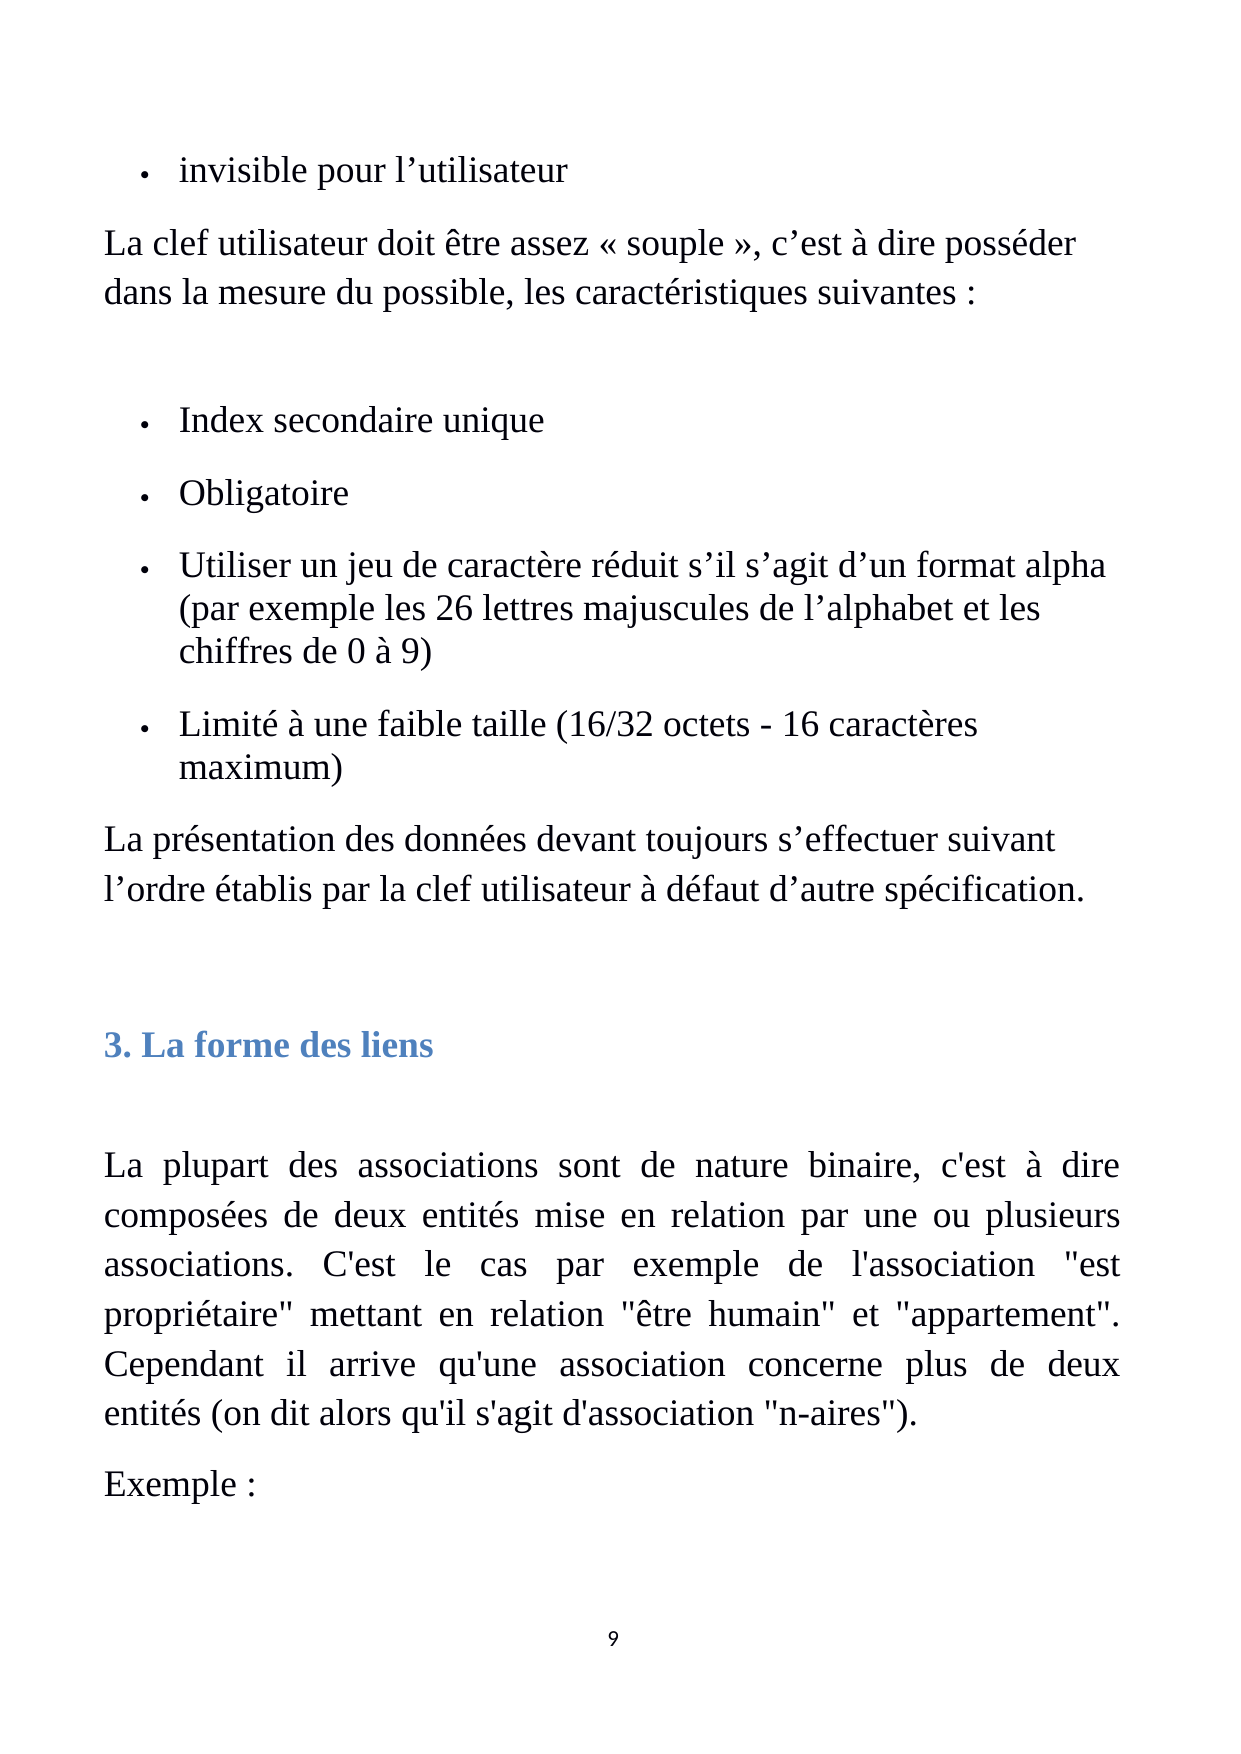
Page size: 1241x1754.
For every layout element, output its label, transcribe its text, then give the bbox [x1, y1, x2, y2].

text La clef utilisateur doit être assez « souple », c’est à dire posséder dans la mesure du possible, les caractéristiques suivantes : [103, 220, 1122, 313]
list Obligatoire [141, 470, 1122, 513]
text La plupart des associations sont de nature binaire, c'est à dire composées de deux entités mise en relation par une ou plusieurs associations. C'est le cas par exemple de l'association "est propriétaire" mettant en relation "être humain" et "appartement". Cependant il arrive qu'une association concerne plus de deux entités (on dit alors qu'il s'agit d'association "n-aires"). [103, 1143, 1122, 1434]
subtitle 3. La forme des liens [103, 1023, 1122, 1066]
text La présentation des données devant toujours s’effectuer suivant l’ordre établis par la clef utilisateur à défaut d’autre spécification. [103, 816, 1122, 909]
list Limité à une faible taille (16/32 octets - 16 caractères maximum) [141, 701, 1122, 787]
list invisible pour l’utilisateur [141, 148, 1122, 191]
text Exemple : [103, 1461, 1122, 1504]
list Utiliser un jeu de caractère réduit s’il s’agit d’un format alpha (par exemple les 26 lettres majuscules de l’alphabet et les chiffres de 0 à 9) [141, 542, 1122, 672]
list Index secondaire unique [141, 398, 1122, 441]
